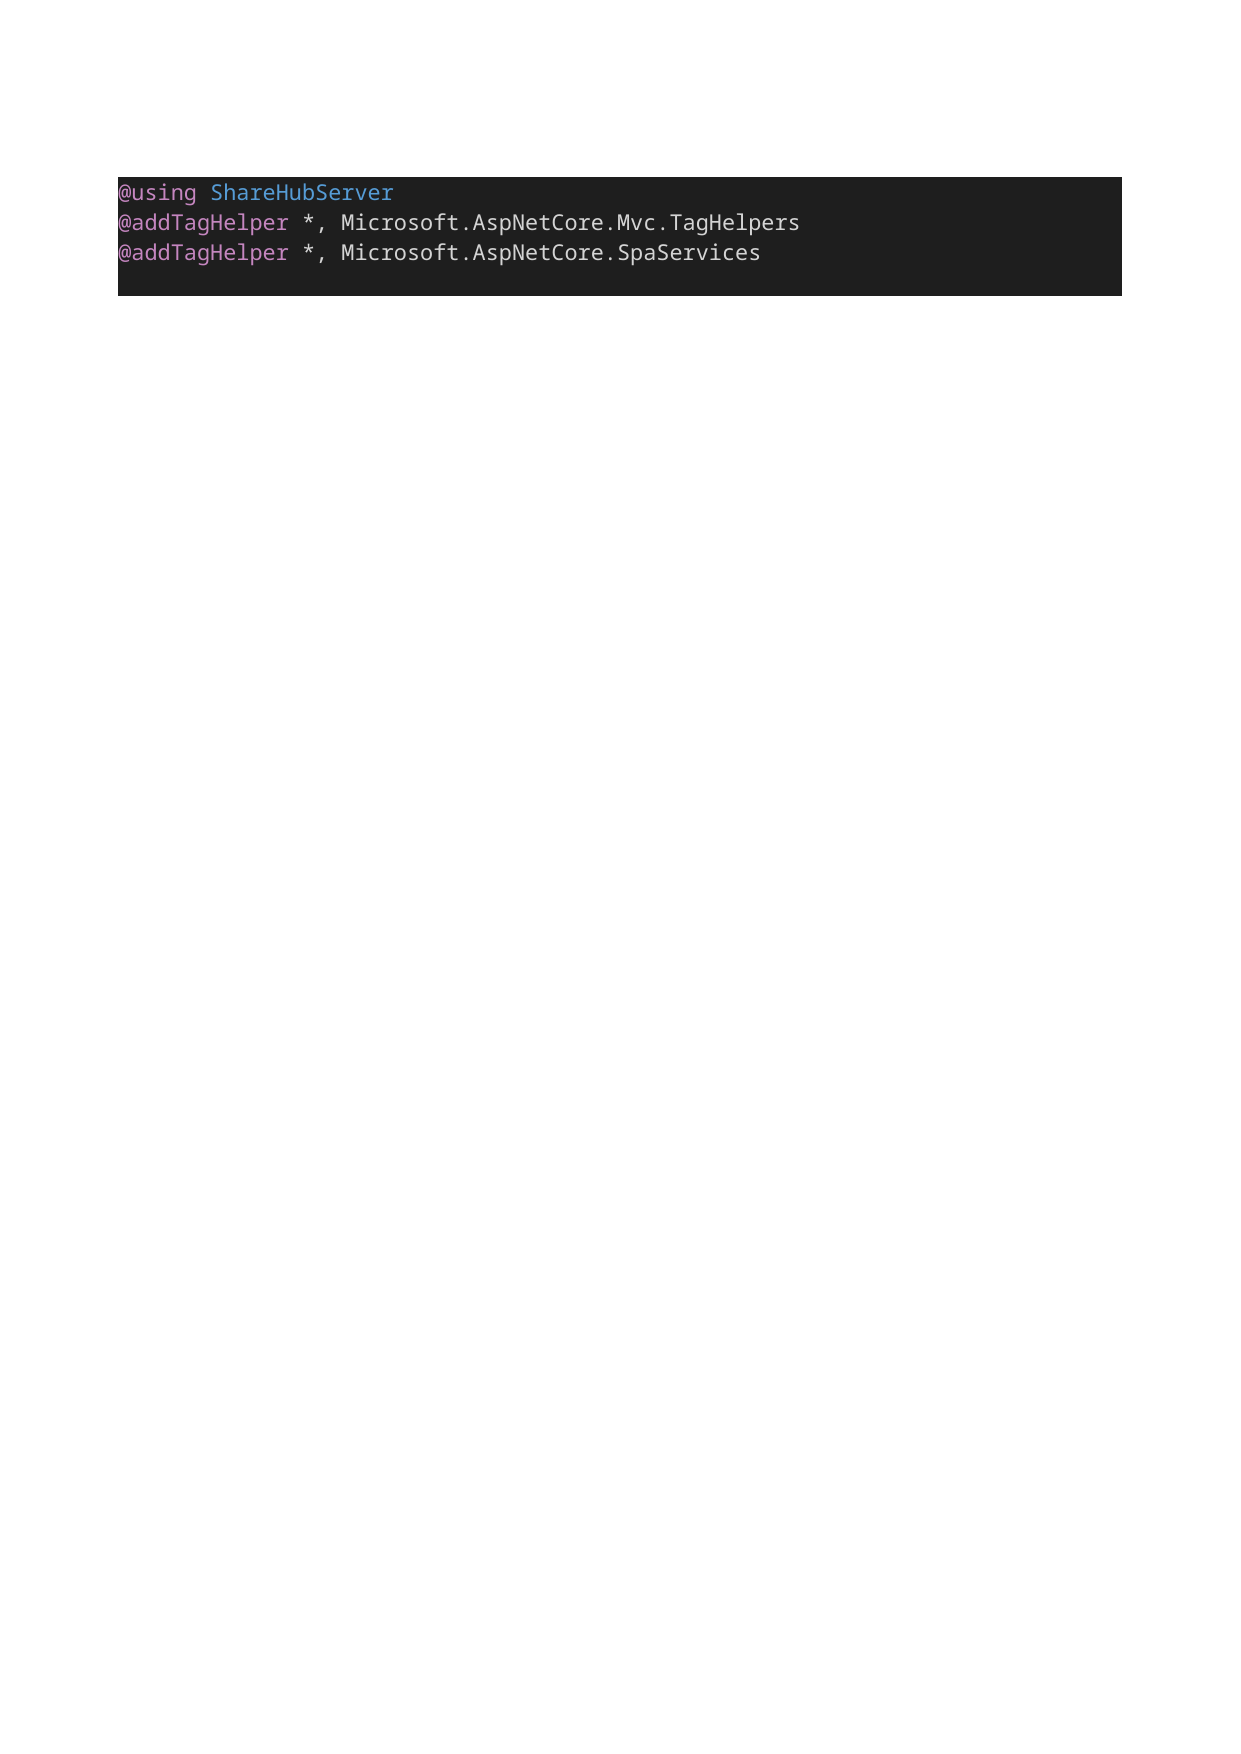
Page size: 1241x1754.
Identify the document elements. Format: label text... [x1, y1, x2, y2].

text @addTagHelper *, Microsoft.AspNetCore.Mvc.TagHelpers [118, 207, 1122, 237]
text @addTagHelper *, Microsoft.AspNetCore.SpaServices [118, 237, 1122, 267]
text @using ShareHubServer [118, 177, 1122, 207]
